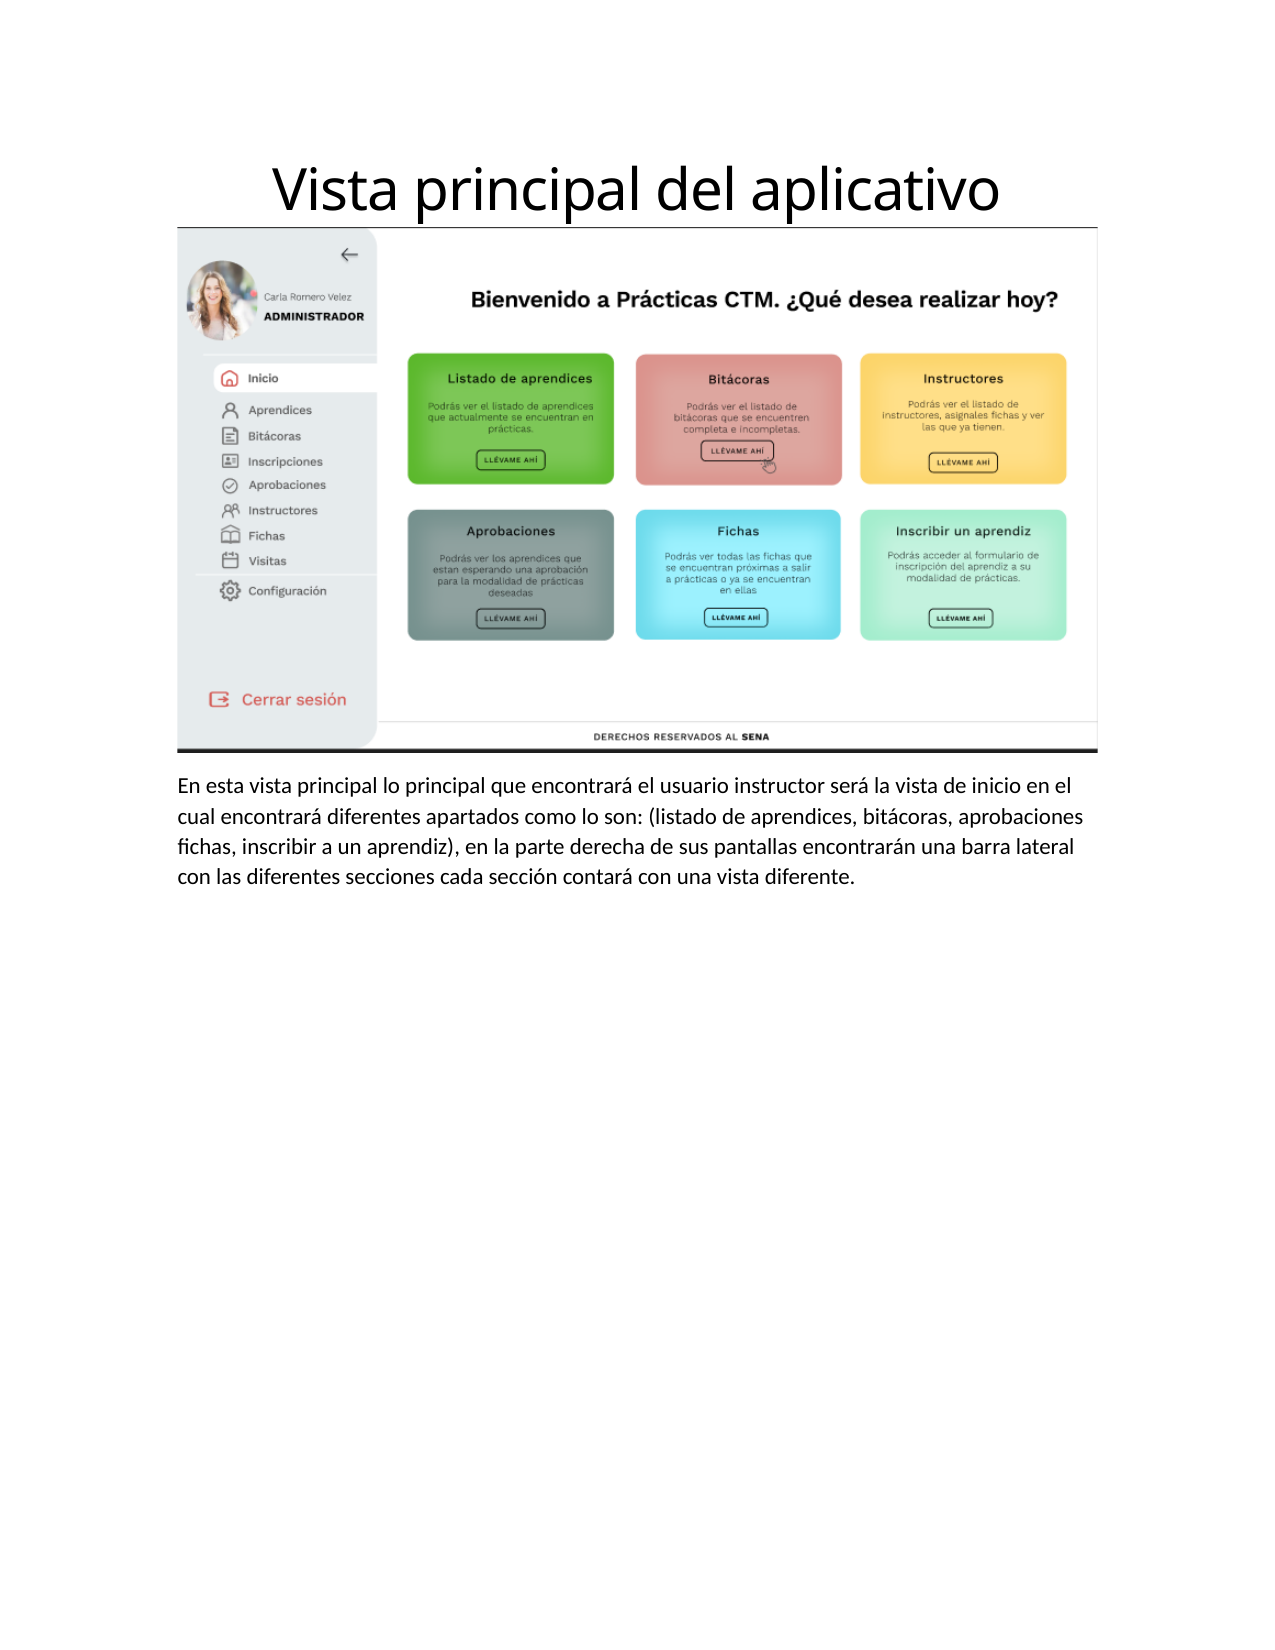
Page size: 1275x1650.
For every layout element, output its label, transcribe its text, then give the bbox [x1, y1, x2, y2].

title Vista principal del aplicativo [177, 148, 1098, 227]
picture [177, 227, 1098, 753]
text En esta vista principal lo principal que encontrará el usuario instructor será la vista de inicio en el cual encontrará diferentes apartados como lo son: (listado de aprendices, bitácoras, aprobaciones fichas, inscribir a un aprendiz), en la parte derecha de sus pantallas encontrarán una barra lateral con las diferentes secciones cada sección contará con una vista diferente. [177, 772, 1098, 890]
